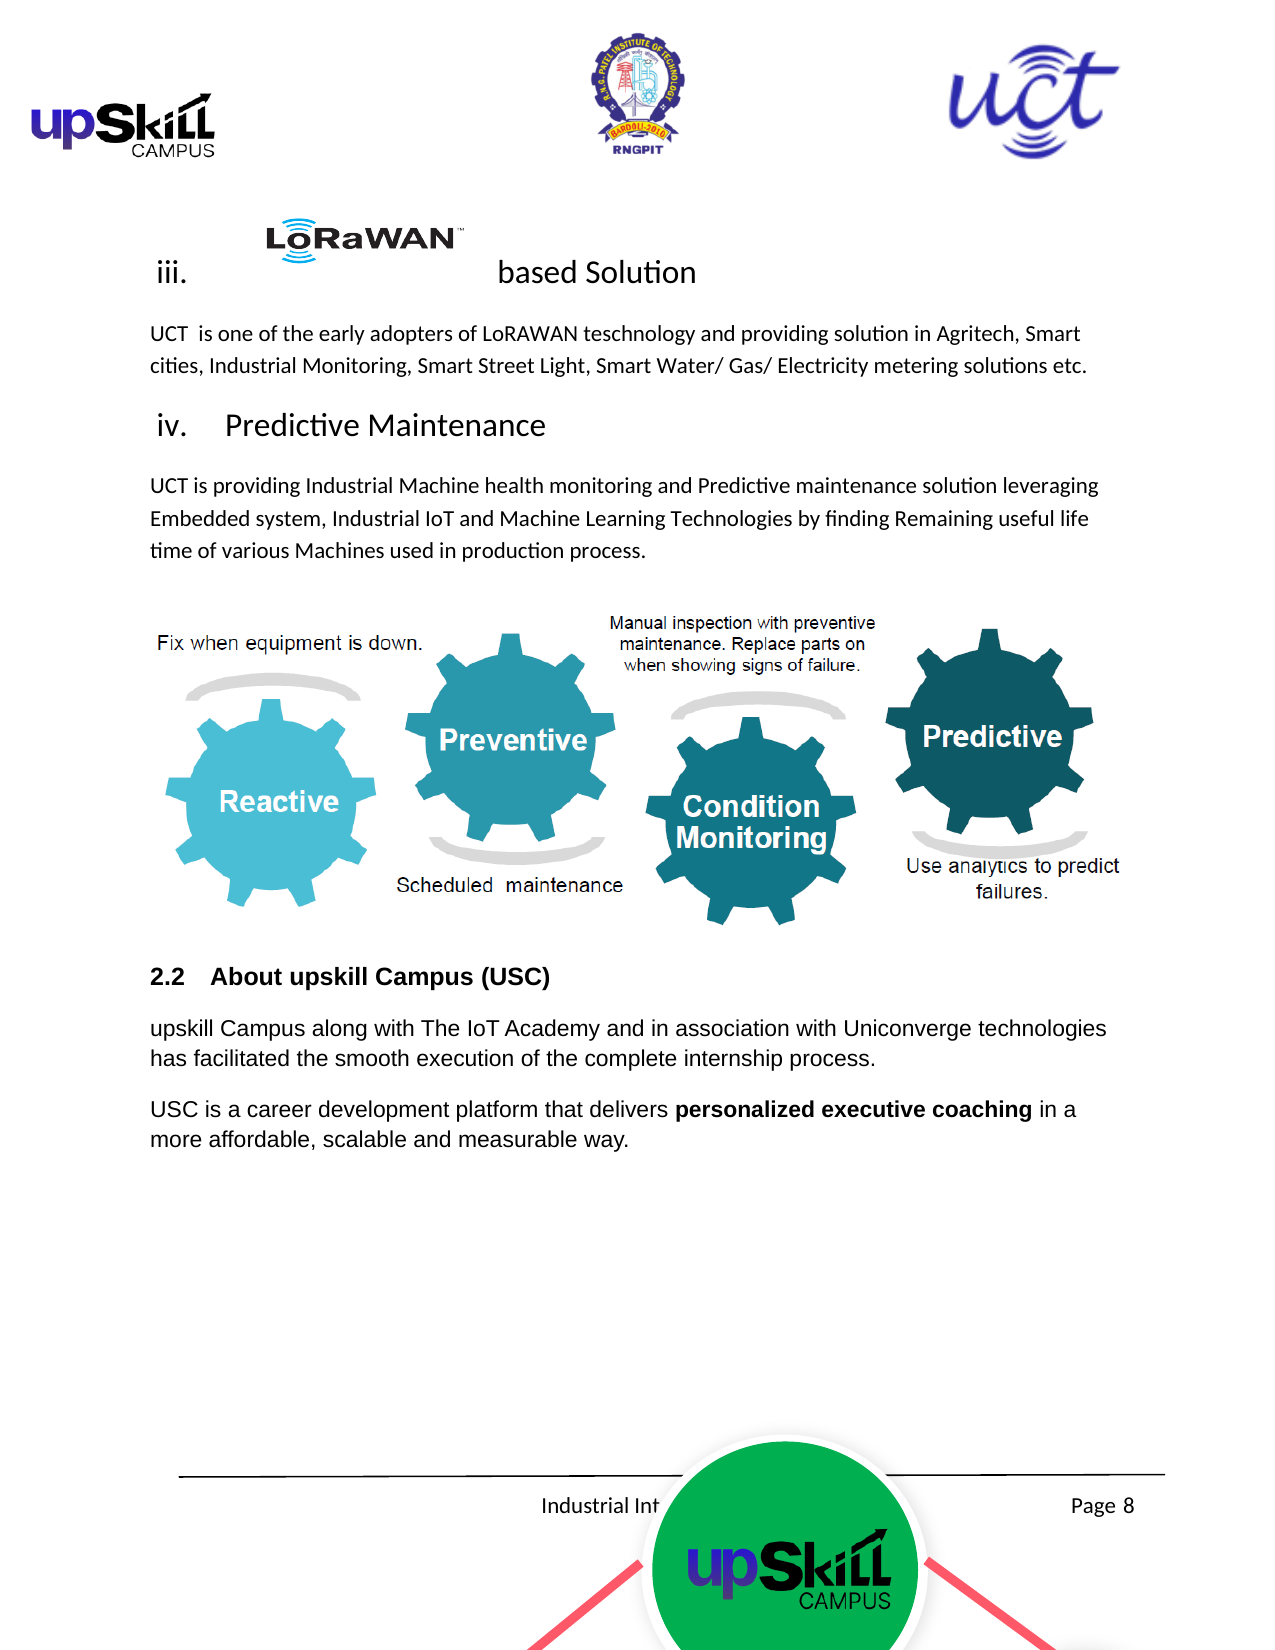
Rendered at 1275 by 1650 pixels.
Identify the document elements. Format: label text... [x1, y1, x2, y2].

list Predictive Maintenance [187, 404, 1134, 445]
picture [653, 1507, 926, 1614]
subtitle About upskill Campus (USC) [150, 965, 1134, 990]
picture [571, 28, 704, 161]
picture [946, 35, 1125, 161]
picture [0, 81, 246, 161]
text USC is a career development platform that delivers personalized executive coaching in a more affordable, scalable and measurable way. [150, 1096, 1134, 1153]
picture [225, 188, 492, 284]
text UCT is providing Industrial Machine health monitoring and Predictive maintenance solution leveraging Embedded system, Industrial IoT and Machine Learning Technologies by finding Remaining useful life time of various Machines used in production process. [150, 472, 1134, 564]
text upskill Campus along with The IoT Academy and in association with Uniconverge technologies has facilitated the smooth execution of the complete internship process. [150, 1015, 1134, 1072]
picture [150, 588, 1135, 936]
text UCT is one of the early adopters of LoRAWAN teschnology and providing solution in Agritech, Smart cities, Industrial Monitoring, Smart Street Light, Smart Water/ Gas/ Electricity metering solutions etc. [150, 319, 1134, 379]
